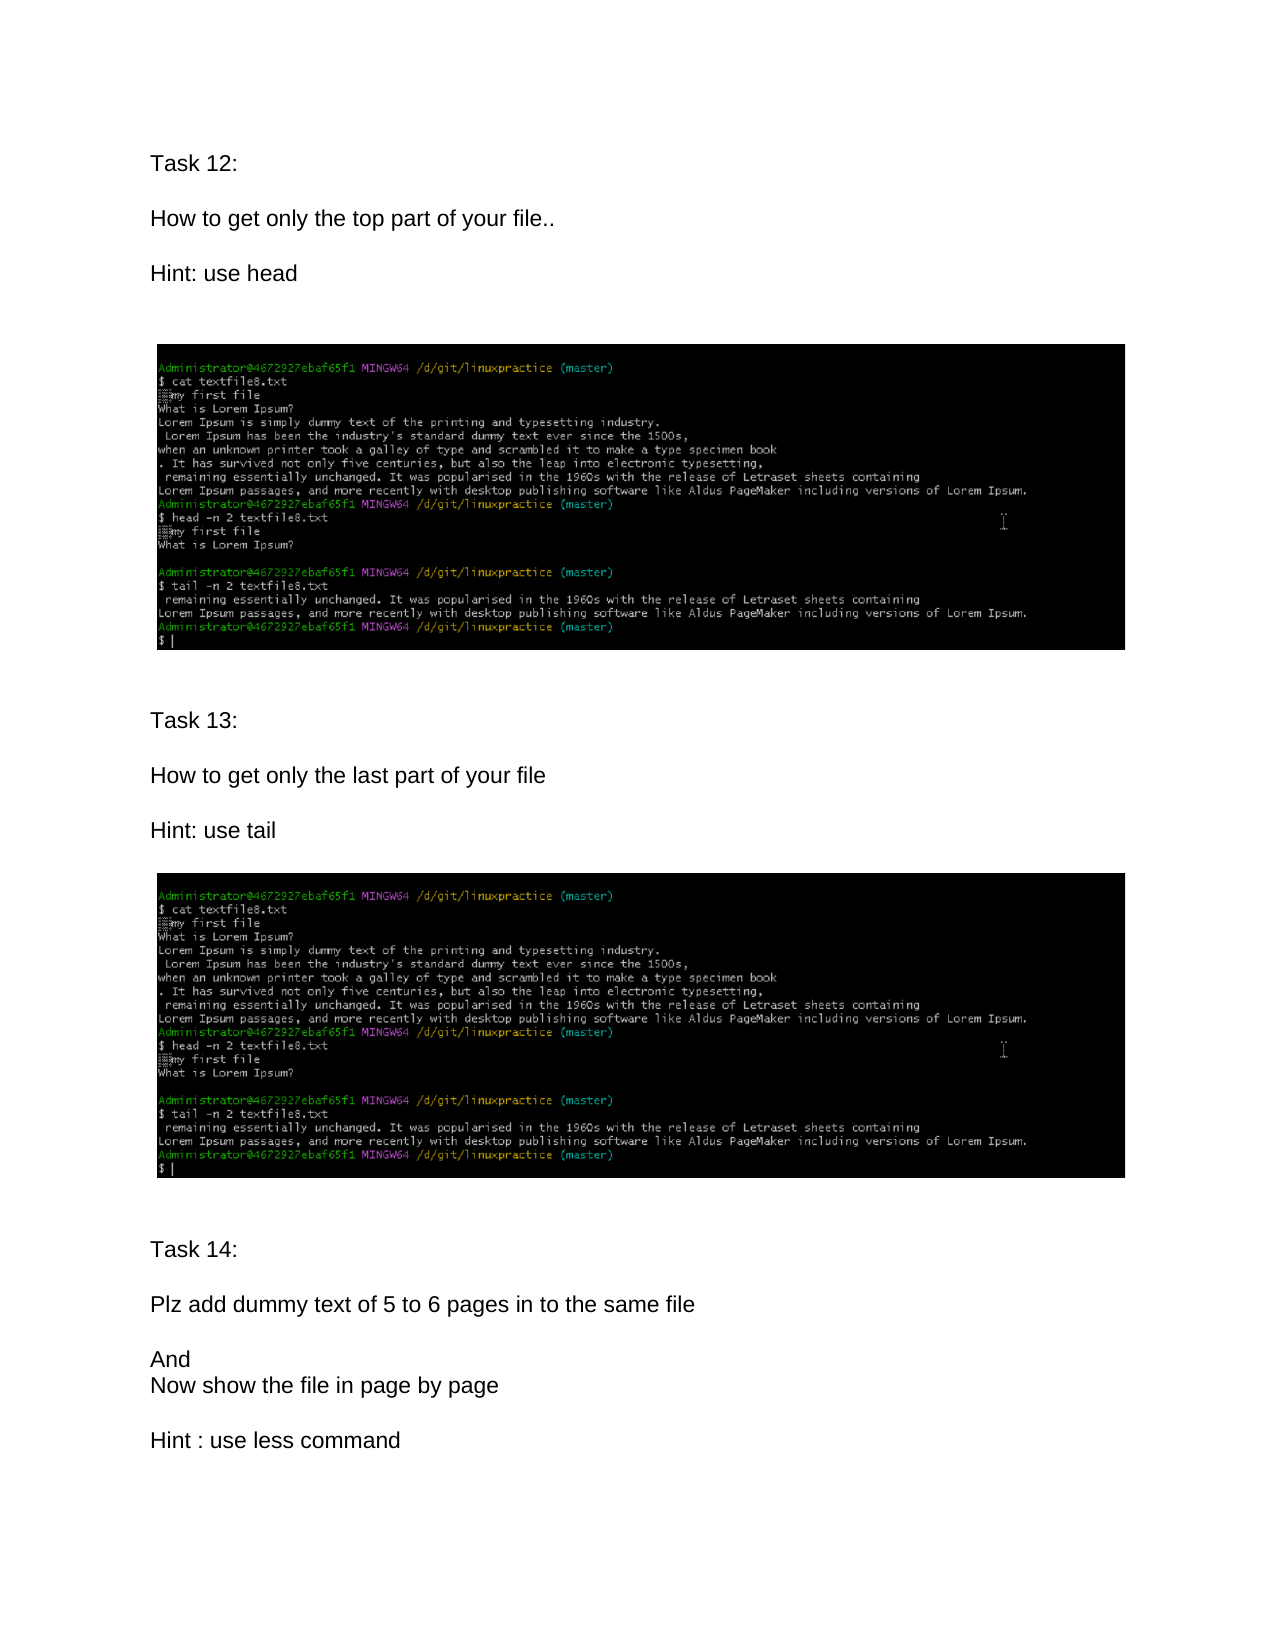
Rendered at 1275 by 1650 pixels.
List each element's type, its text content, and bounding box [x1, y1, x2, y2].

picture [150, 344, 1125, 650]
text Hint: use head [150, 260, 1125, 287]
text Task 14: [150, 1236, 1125, 1262]
text Plz add dummy text of 5 to 6 pages in to the same file [150, 1291, 1125, 1317]
text Task 12: [150, 150, 1125, 176]
text Task 13: [150, 707, 1125, 734]
text How to get only the last part of your file [150, 762, 1125, 789]
text Hint: use tail [150, 817, 1125, 844]
text And [150, 1346, 1125, 1372]
text How to get only the top part of your file.. [150, 205, 1125, 231]
text Now show the file in page by page [150, 1372, 1125, 1399]
text Hint : use less command [150, 1427, 1125, 1454]
picture [150, 873, 1125, 1178]
